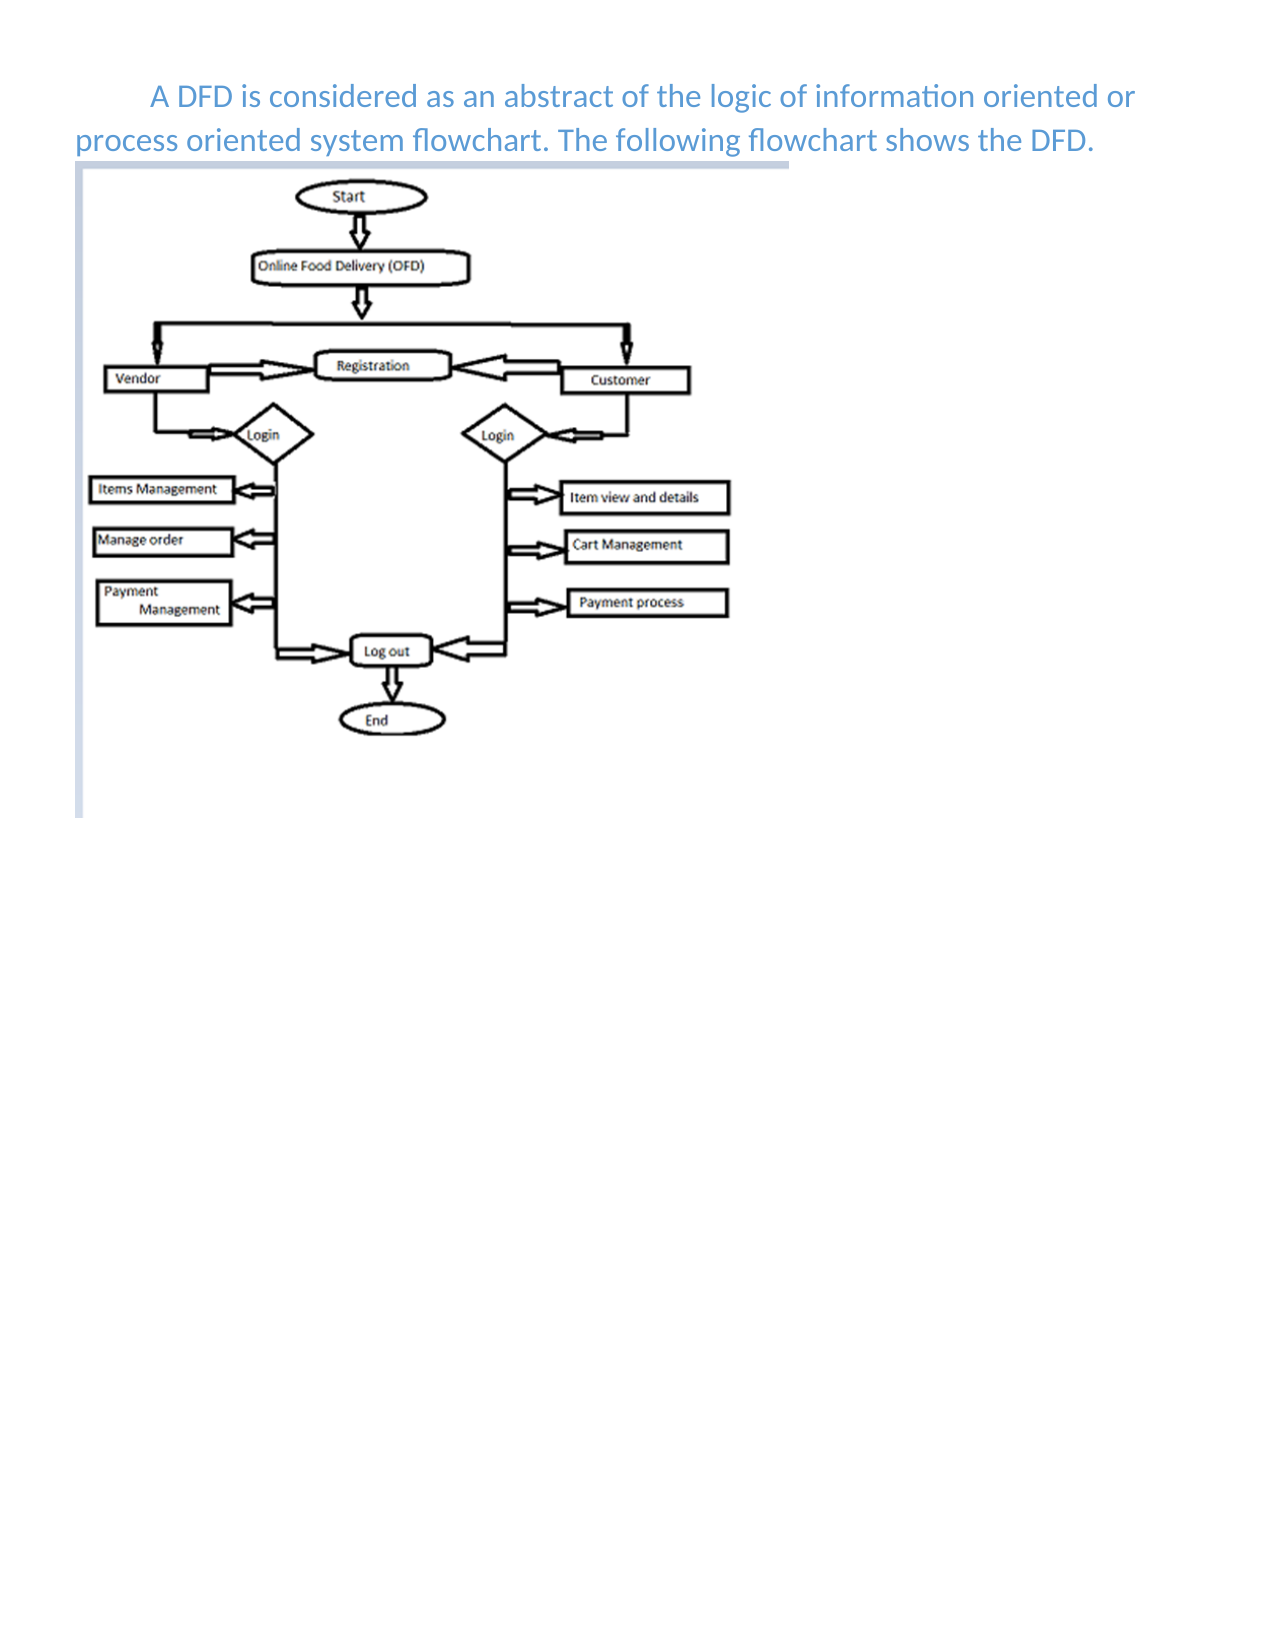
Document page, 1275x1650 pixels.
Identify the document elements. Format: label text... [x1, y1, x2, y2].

picture [75, 161, 789, 818]
